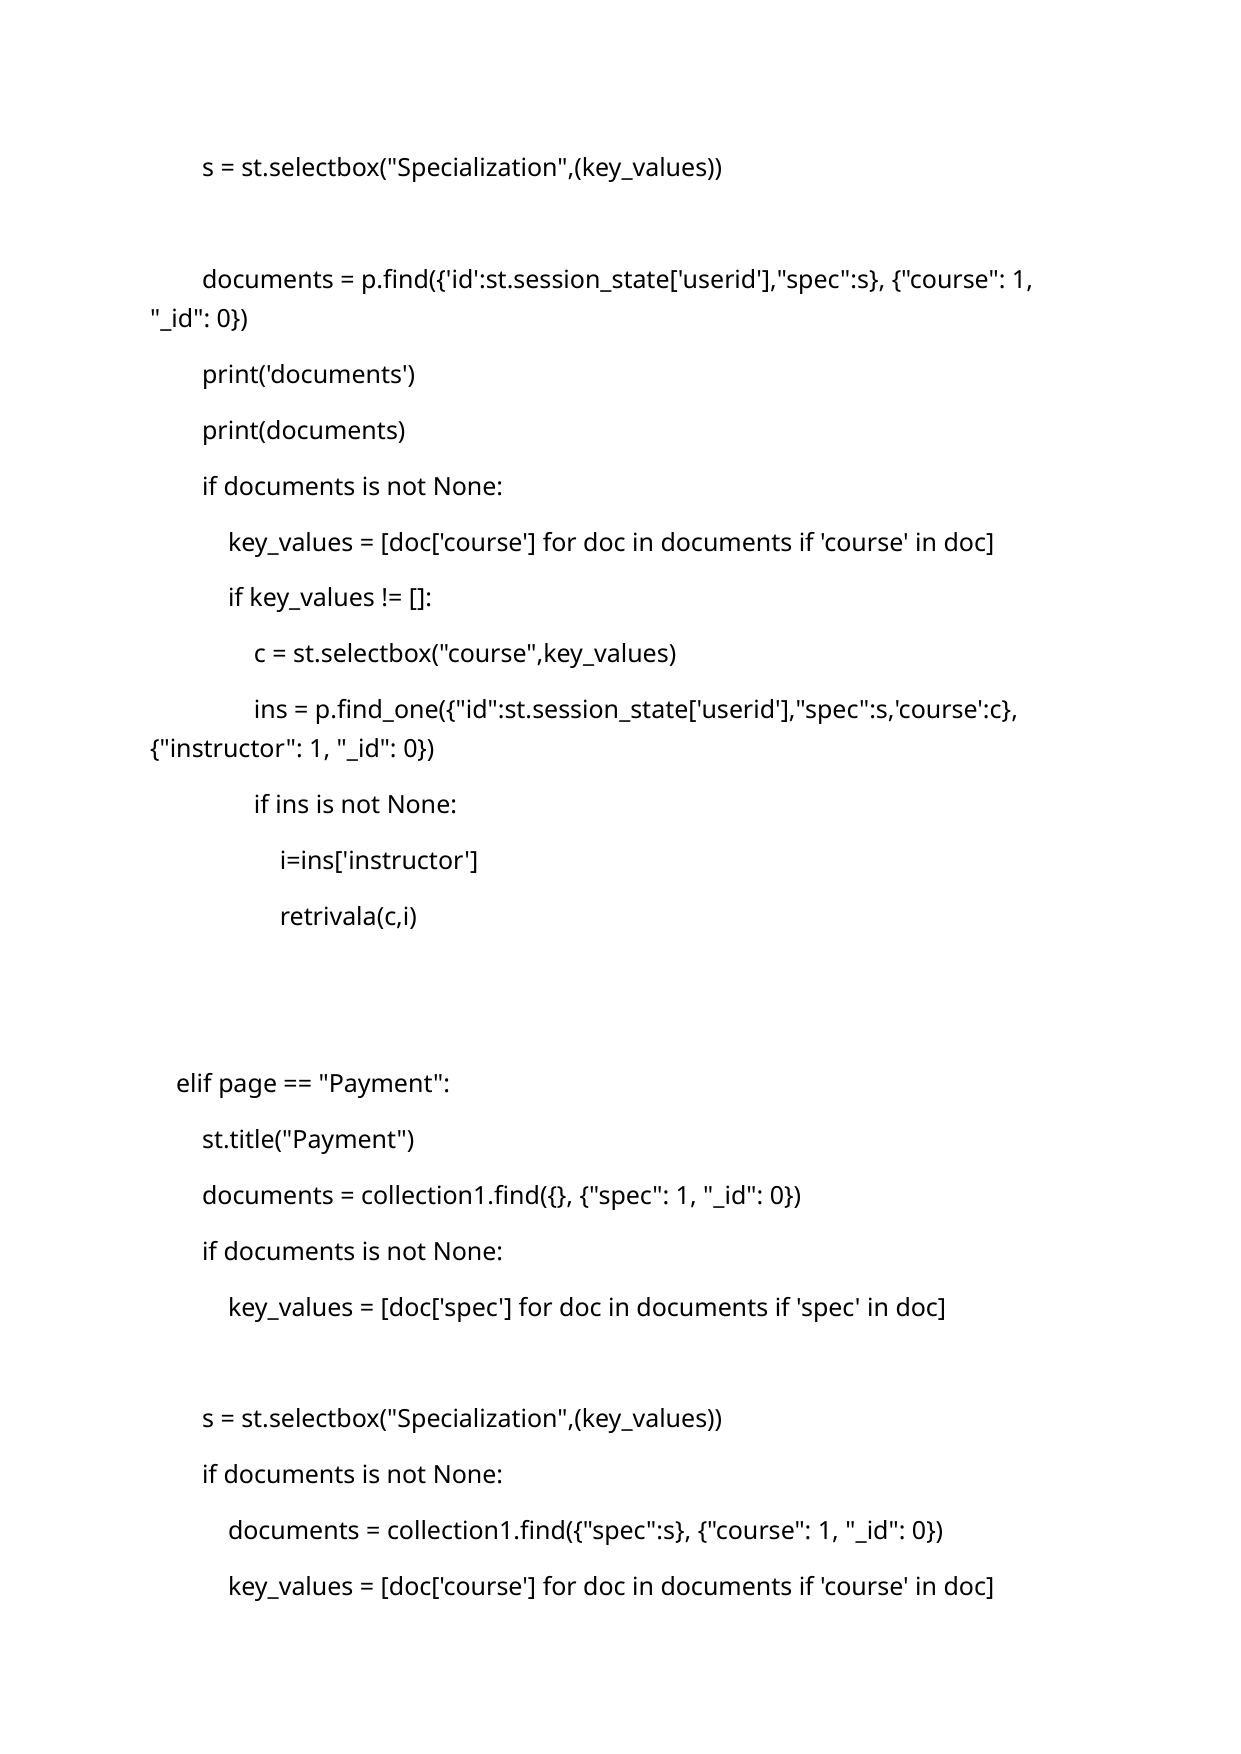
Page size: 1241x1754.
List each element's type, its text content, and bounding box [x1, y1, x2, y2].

text i=ins['instructor'] [150, 842, 1090, 877]
text documents = p.find({'id':st.session_state['userid'],"spec":s}, {"course": 1, "_id": 0}) [150, 262, 1090, 335]
text c = st.selectbox("course",key_values) [150, 636, 1090, 670]
text documents = collection1.find({}, {"spec": 1, "_id": 0}) [150, 1177, 1090, 1212]
text if documents is not None: [150, 468, 1090, 502]
text key_values = [doc['course'] for doc in documents if 'course' in doc] [150, 1568, 1090, 1602]
text if ins is not None: [150, 787, 1090, 821]
text s = st.selectbox("Specialization",(key_values)) [150, 150, 1090, 184]
text if documents is not None: [150, 1457, 1090, 1491]
text if documents is not None: [150, 1233, 1090, 1267]
text ins = p.find_one({"id":st.session_state['userid'],"spec":s,'course':c}, {"instructor": 1, "_id": 0}) [150, 692, 1090, 765]
text print(documents) [150, 412, 1090, 447]
text if key_values != []: [150, 580, 1090, 614]
text s = st.selectbox("Specialization",(key_values)) [150, 1401, 1090, 1435]
text elif page == "Payment": [150, 1066, 1090, 1100]
text print('documents') [150, 357, 1090, 391]
text key_values = [doc['spec'] for doc in documents if 'spec' in doc] [150, 1289, 1090, 1323]
text st.title("Payment") [150, 1122, 1090, 1156]
text retrivala(c,i) [150, 898, 1090, 932]
text documents = collection1.find({"spec":s}, {"course": 1, "_id": 0}) [150, 1512, 1090, 1547]
text key_values = [doc['course'] for doc in documents if 'course' in doc] [150, 524, 1090, 558]
